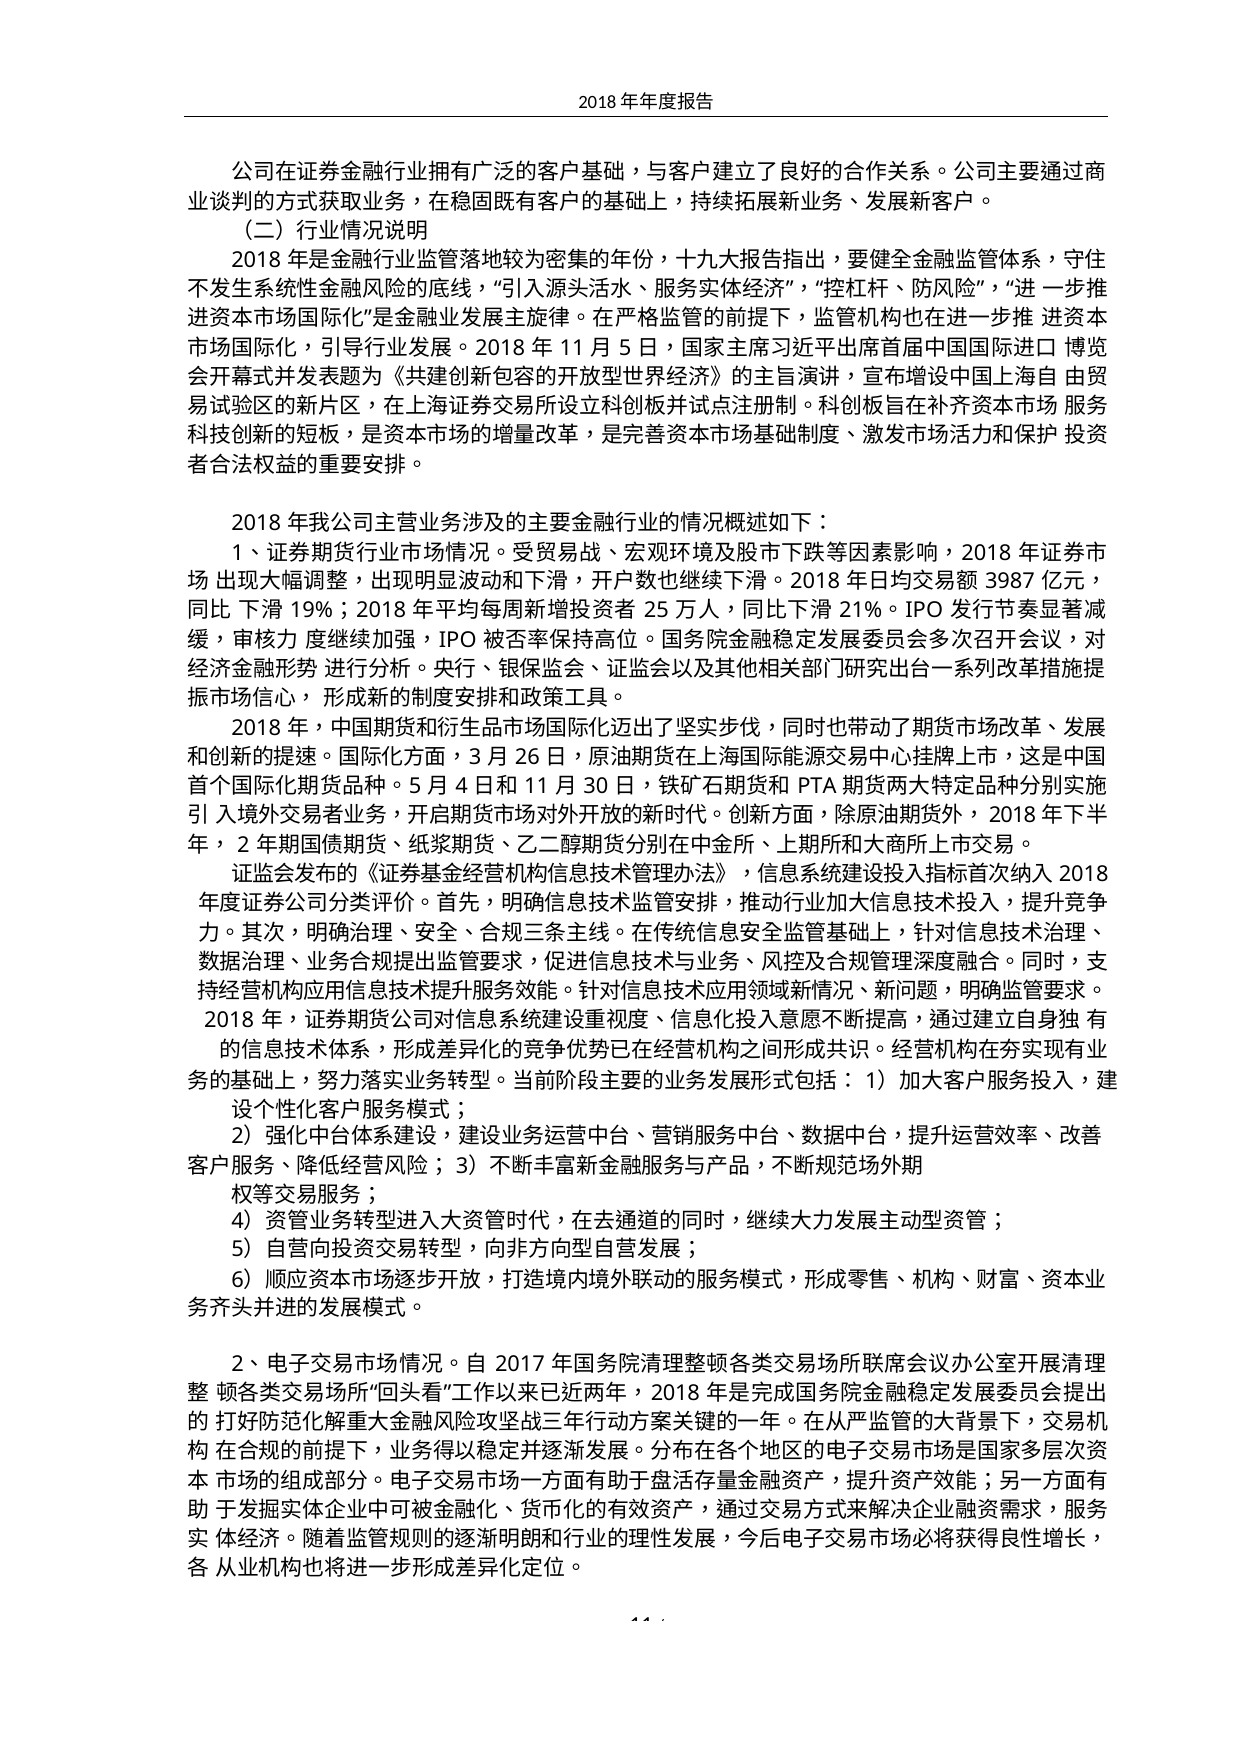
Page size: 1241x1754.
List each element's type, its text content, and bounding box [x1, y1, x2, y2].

text 客户服务、降低经营风险； 3）不断丰富新金融服务与产品，不断规范场外期权等交易服务； [187, 1151, 932, 1208]
text 2018 年，中国期货和衍生品市场国际化迈出了坚实步伐，同时也带动了期货市场改革、发展 和创新的提速。国际化方面，3 月 26 日，原油期货在上海国际能源交易中心挂牌上市，这是中国 首个国际化期货品种。5 月 4 日和 11 月 30 日，铁矿石期货和 PTA 期货两大特定品种分别实施引 入境外交易者业务，开启期货市场对外开放的新时代。创新方面，除原油期货外，2018 年下半年， 2 年期国债期货、纸浆期货、乙二醇期货分别在中金所、上期所和大商所上市交易。 [187, 712, 1108, 858]
text 务的基础上，努力落实业务转型。当前阶段主要的业务发展形式包括： 1）加大客户服务投入，建设个性化客户服务模式； [187, 1066, 1121, 1123]
text 证监会发布的《证券基金经营机构信息技术管理办法》，信息系统建设投入指标首次纳入 2018 年度证券公司分类评价。首先，明确信息技术监管安排，推动行业加大信息技术投入，提升竞争 力。其次，明确治理、安全、合规三条主线。在传统信息安全监管基础上，针对信息技术治理、 数据治理、业务合规提出监管要求，促进信息技术与业务、风控及合规管理深度融合。同时，支 持经营机构应用信息技术提升服务效能。针对信息技术应用领域新情况、新问题，明确监管要求。 2018 年，证券期货公司对信息系统建设重视度、信息化投入意愿不断提高，通过建立自身独 有的信息技术体系，形成差异化的竞争优势已在经营机构之间形成共识。经营机构在夯实现有业 [187, 858, 1108, 1063]
text （二）行业情况说明 [231, 216, 1121, 244]
text 公司在证券金融行业拥有广泛的客户基础，与客户建立了良好的合作关系。公司主要通过商 业谈判的方式获取业务，在稳固既有客户的基础上，持续拓展新业务、发展新客户。 [187, 156, 1107, 216]
text 2018 年是金融行业监管落地较为密集的年份，十九大报告指出，要健全金融监管体系，守住 不发生系统性金融风险的底线，“引入源头活水、服务实体经济”，“控杠杆、防风险”，“进 一步推进资本市场国际化”是金融业发展主旋律。在严格监管的前提下，监管机构也在进一步推 进资本市场国际化，引导行业发展。2018 年 11 月 5 日，国家主席习近平出席首届中国国际进口 博览会开幕式并发表题为《共建创新包容的开放型世界经济》的主旨演讲，宣布增设中国上海自 由贸易试验区的新片区，在上海证券交易所设立科创板并试点注册制。科创板旨在补齐资本市场 服务科技创新的短板，是资本市场的增量改革，是完善资本市场基础制度、激发市场活力和保护 投资者合法权益的重要安排。 [187, 244, 1108, 478]
text 2018 年我公司主营业务涉及的主要金融行业的情况概述如下： [231, 508, 1121, 536]
text 2）强化中台体系建设，建设业务运营中台、营销服务中台、数据中台，提升运营效率、改善 [231, 1123, 1121, 1148]
text 5）自营向投资交易转型，向非方向型自营发展； [231, 1233, 1121, 1262]
text 6）顺应资本市场逐步开放，打造境内境外联动的服务模式，形成零售、机构、财富、资本业 务齐头并进的发展模式。 [187, 1265, 1108, 1321]
text 4）资管业务转型进入大资管时代，在去通道的同时，继续大力发展主动型资管； [231, 1208, 1121, 1233]
text 1、证券期货行业市场情况。受贸易战、宏观环境及股市下跌等因素影响，2018 年证券市场 出现大幅调整，出现明显波动和下滑，开户数也继续下滑。2018 年日均交易额 3987 亿元，同比 下滑 19%；2018 年平均每周新增投资者 25 万人，同比下滑 21%。IPO 发行节奏显著减缓，审核力 度继续加强，IPO 被否率保持高位。国务院金融稳定发展委员会多次召开会议，对经济金融形势 进行分析。央行、银保监会、证监会以及其他相关部门研究出台一系列改革措施提振市场信心， 形成新的制度安排和政策工具。 [187, 537, 1107, 712]
text 2、电子交易市场情况。自 2017 年国务院清理整顿各类交易场所联席会议办公室开展清理整 顿各类交易场所“回头看”工作以来已近两年，2018 年是完成国务院金融稳定发展委员会提出的 打好防范化解重大金融风险攻坚战三年行动方案关键的一年。在从严监管的大背景下，交易机构 在合规的前提下，业务得以稳定并逐渐发展。分布在各个地区的电子交易市场是国家多层次资本 市场的组成部分。电子交易市场一方面有助于盘活存量金融资产，提升资产效能；另一方面有助 于发掘实体企业中可被金融化、货币化的有效资产，通过交易方式来解决企业融资需求，服务实 体经济。随着监管规则的逐渐明朗和行业的理性发展，今后电子交易市场必将获得良性增长，各 从业机构也将进一步形成差异化定位。 [187, 1348, 1108, 1582]
